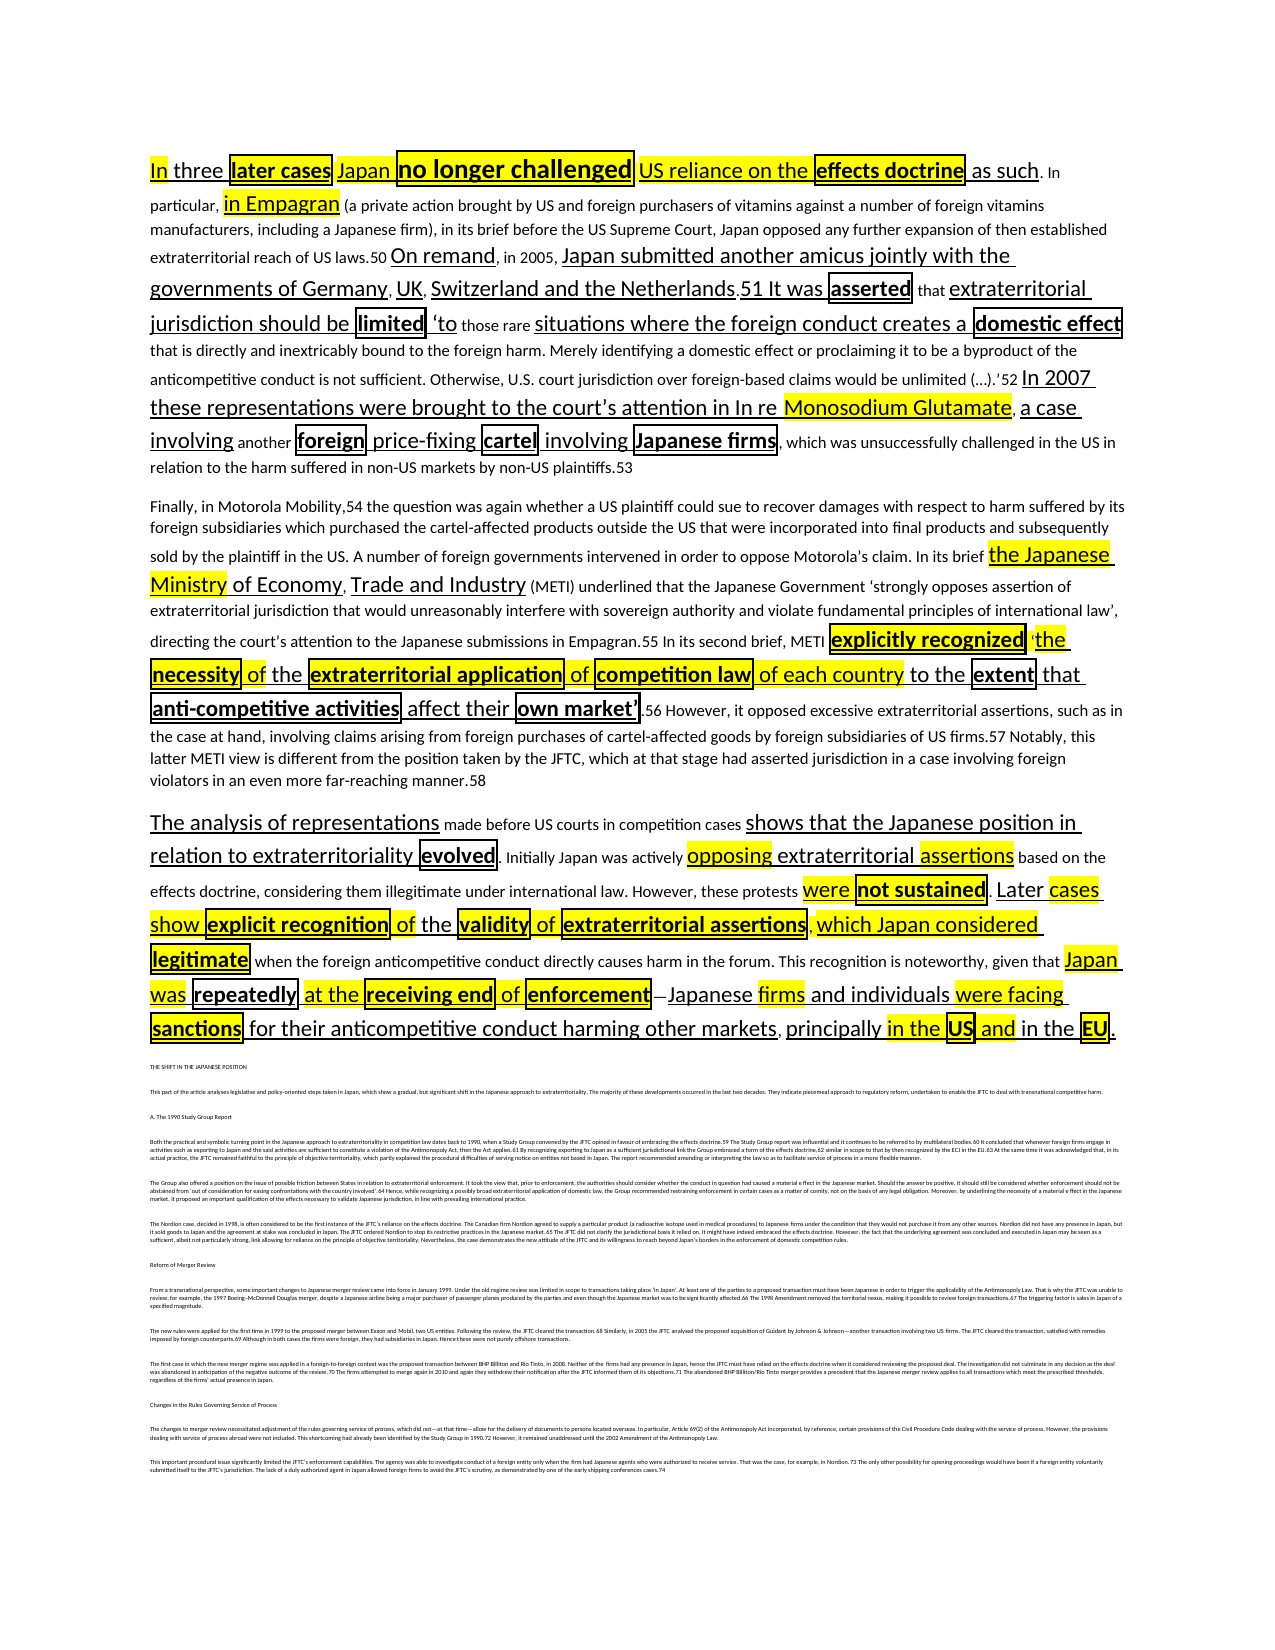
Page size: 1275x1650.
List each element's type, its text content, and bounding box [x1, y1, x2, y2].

text The analysis of representations made before US courts in competition cases shows that the Japanese position in relation to extraterritoriality evolved. Initially Japan was actively opposing extraterritorial assertions based on the eﬀects doctrine, considering them illegitimate under international law. However, these protests were not sustained. Later cases show explicit recognition of the validity of extraterritorial assertions, which Japan considered legitimate when the foreign anticompetitive conduct directly causes harm in the forum. This recognition is noteworthy, given that Japan was repeatedly at the receiving end of enforcement—Japanese ﬁrms and individuals were facing sanctions for their anticompetitive conduct harming other markets, principally in the US and in the EU. [150, 808, 1125, 1044]
text Finally, in Motorola Mobility,54 the question was again whether a US plaintiﬀ could sue to recover damages with respect to harm suﬀered by its foreign subsidiaries which purchased the cartel-aﬀected products outside the US that were incorporated into ﬁnal products and subsequently sold by the plaintiﬀ in the US. A number of foreign governments intervened in order to oppose Motorola’s claim. In its brief the Japanese Ministry of Economy, Trade and Industry (METI) underlined that the Japanese Government ‘strongly opposes assertion of extraterritorial jurisdiction that would unreasonably interfere with sovereign authority and violate fundamental principles of international law’, directing the court’s attention to the Japanese submissions in Empagran.55 In its second brief, METI explicitly recognized ‘the necessity of the extraterritorial application of competition law of each country to the extent that anti-competitive activities aﬀect their own market’.56 However, it opposed excessive extraterritorial assertions, such as in the case at hand, involving claims arising from foreign purchases of cartel-aﬀected goods by foreign subsidiaries of US ﬁrms.57 Notably, this latter METI view is diﬀerent from the position taken by the JFTC, which at that stage had asserted jurisdiction in a case involving foreign violators in an even more far-reaching manner.58 [150, 496, 1125, 790]
text In three later cases Japan no longer challenged US reliance on the eﬀects doctrine as such. In particular, in Empagran (a private action brought by US and foreign purchasers of vitamins against a number of foreign vitamins manufacturers, including a Japanese ﬁrm), in its brief before the US Supreme Court, Japan opposed any further expansion of then established extraterritorial reach of US laws.50 On remand, in 2005, Japan submitted another amicus jointly with the governments of Germany, UK, Switzerland and the Netherlands.51 It was asserted that extraterritorial jurisdiction should be limited ‘to those rare situations where the foreign conduct creates a domestic eﬀect that is directly and inextricably bound to the foreign harm. Merely identifying a domestic eﬀect or proclaiming it to be a byproduct of the anticompetitive conduct is not suﬃcient. Otherwise, U.S. court jurisdiction over foreign-based claims would be unlimited (…).’52 In 2007 these representations were brought to the court’s attention in In re Monosodium Glutamate, a case involving another foreign price-ﬁxing cartel involving Japanese ﬁrms, which was unsuccessfully challenged in the US in relation to the harm suﬀered in non-US markets by non-US plaintiﬀs.53 [150, 150, 1125, 478]
